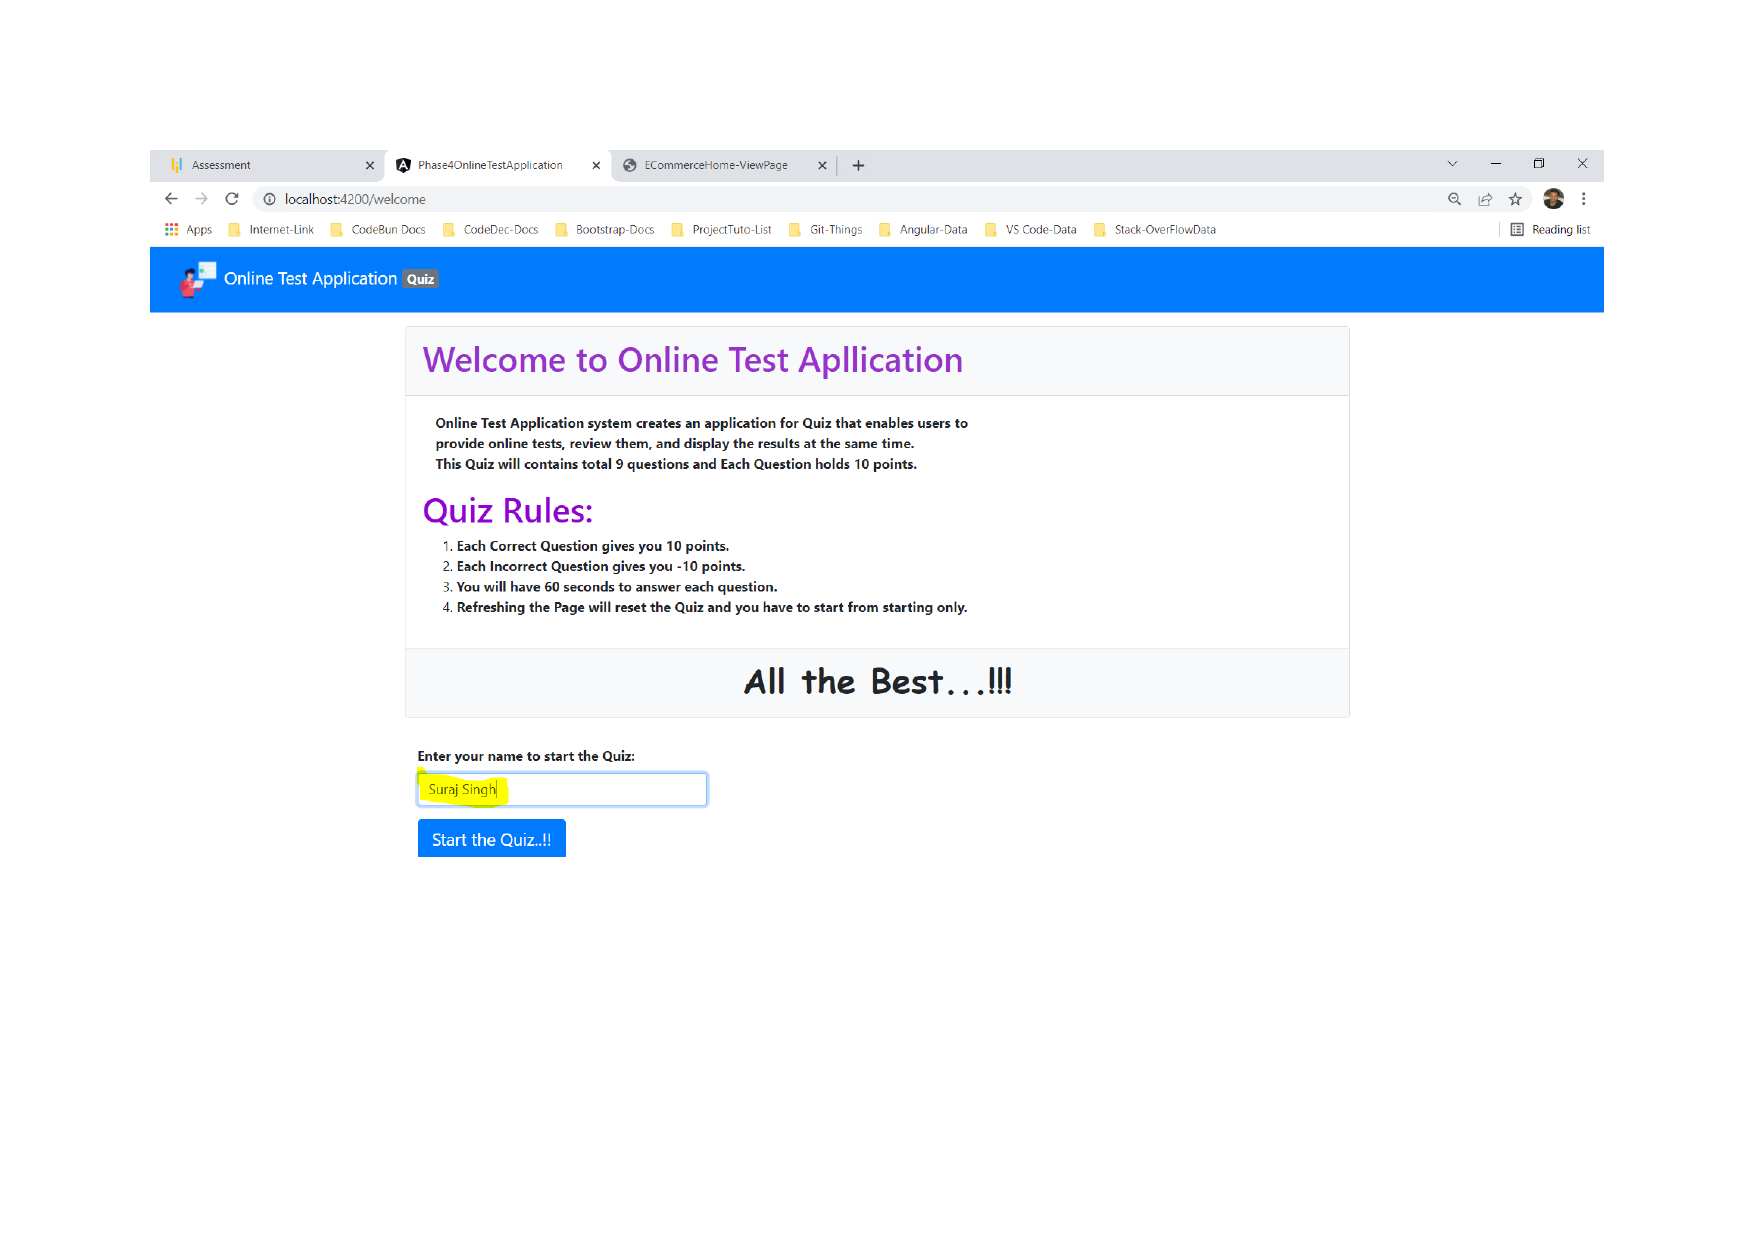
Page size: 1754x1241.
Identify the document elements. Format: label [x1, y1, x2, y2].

picture [150, 150, 1604, 857]
